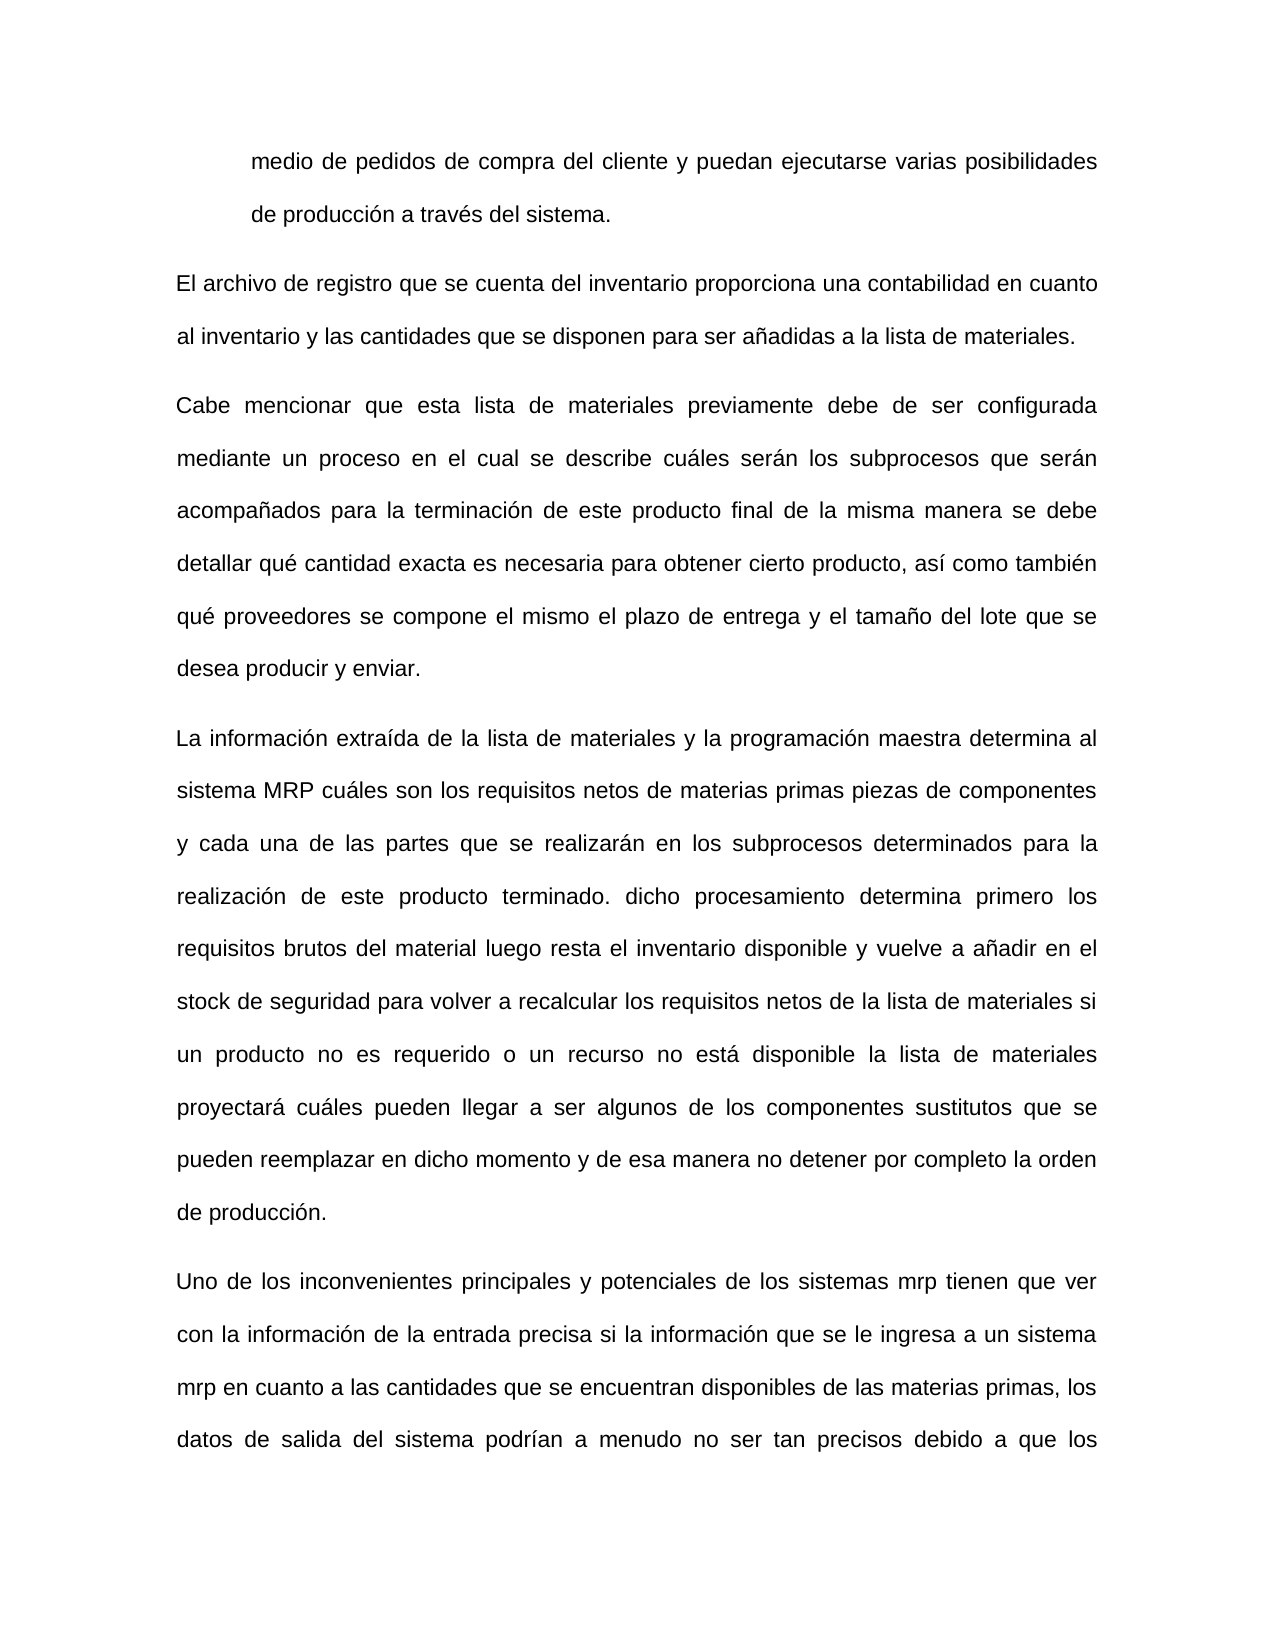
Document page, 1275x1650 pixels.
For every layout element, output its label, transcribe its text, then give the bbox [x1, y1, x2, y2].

text La información extraída de la lista de materiales y la programación maestra determina al sistema MRP cuáles son los requisitos netos de materias primas piezas de componentes y cada una de las partes que se realizarán en los subprocesos determinados para la realización de este producto terminado. dicho procesamiento determina primero los requisitos brutos del material luego resta el inventario disponible y vuelve a añadir en el stock de seguridad para volver a recalcular los requisitos netos de la lista de materiales si un producto no es requerido o un recurso no está disponible la lista de materiales proyectará cuáles pueden llegar a ser algunos de los componentes sustitutos que se pueden reemplazar en dicho momento y de esa manera no detener por completo la orden de producción. [176, 724, 1098, 1225]
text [176, 1268, 1098, 1453]
text El archivo de registro que se cuenta del inventario proporciona una contabilidad en cuanto al inventario y las cantidades que se disponen para ser añadidas a la lista de materiales. [176, 270, 1098, 349]
text Cabe mencionar que esta lista de materiales previamente debe de ser configurada mediante un proceso en el cual se describe cuáles serán los subprocesos que serán acompañados para la terminación de este producto final de la misma manera se debe detallar qué cantidad exacta es necesaria para obtener cierto producto, así como también qué proveedores se compone el mismo el plazo de entrega y el tamaño del lote que se desea producir y enviar. [176, 392, 1098, 682]
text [176, 148, 1098, 227]
